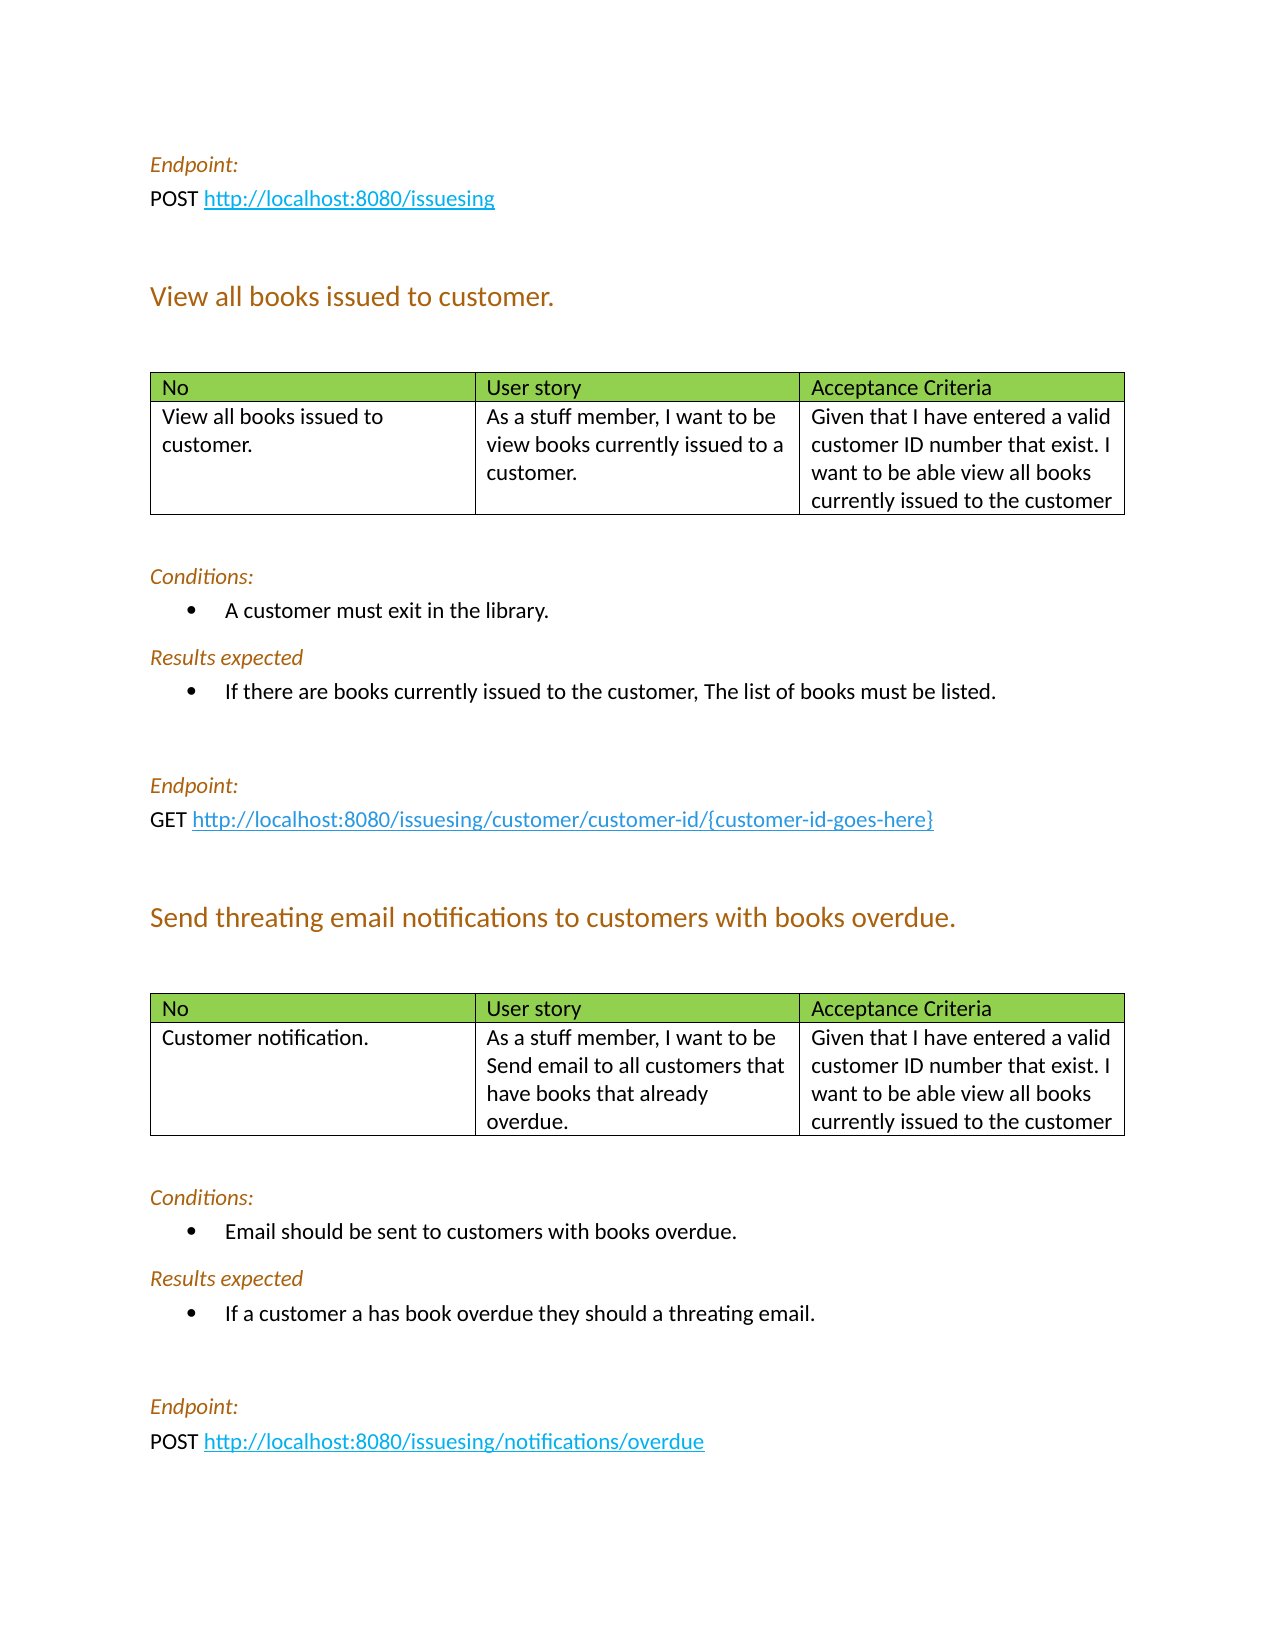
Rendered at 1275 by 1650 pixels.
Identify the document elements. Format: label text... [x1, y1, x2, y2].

table_cell As a stuff member, I want to be view books currently issued to a customer. [476, 402, 799, 514]
table_header No [151, 373, 475, 401]
subtitle Endpoint: [150, 150, 1125, 178]
subtitle Conditions: [150, 562, 1125, 590]
table_cell As a stuff member, I want to be Send email to all customers that have books that already overdue. [476, 1023, 799, 1135]
table_header No [151, 994, 475, 1022]
table_cell Given that I have entered a valid customer ID number that exist. I want to be able view all books currently issued to the customer [800, 1023, 1124, 1135]
table_header Acceptance Criteria [800, 994, 1124, 1022]
table_header Acceptance Criteria [800, 373, 1124, 401]
subtitle Send threating email notifications to customers with books overdue. [150, 899, 1125, 935]
text GET http://localhost:8080/issuesing/customer/customer-id/{customer-id-goes-here} [150, 806, 1125, 834]
subtitle Results expected [150, 1264, 1125, 1292]
table_header User story [476, 994, 799, 1022]
list If there are books currently issued to the customer, The list of books must be listed. [187, 677, 1125, 706]
list If a customer a has book overdue they should a threating email. [187, 1299, 1125, 1327]
text POST http://localhost:8080/issuesing [150, 184, 1125, 212]
table_cell View all books issued to customer. [151, 402, 475, 514]
table_cell Customer notification. [151, 1023, 475, 1135]
subtitle View all books issued to customer. [150, 278, 1125, 314]
subtitle Conditions: [150, 1183, 1125, 1211]
table_cell Given that I have entered a valid customer ID number that exist. I want to be able view all books currently issued to the customer [800, 402, 1124, 514]
list Email should be sent to customers with books overdue. [187, 1217, 1125, 1246]
subtitle Results expected [150, 643, 1125, 671]
table_header User story [476, 373, 799, 401]
text POST http://localhost:8080/issuesing/notifications/overdue [150, 1427, 1125, 1455]
list A customer must exit in the library. [187, 596, 1125, 624]
subtitle Endpoint: [150, 771, 1125, 799]
subtitle Endpoint: [150, 1392, 1125, 1421]
